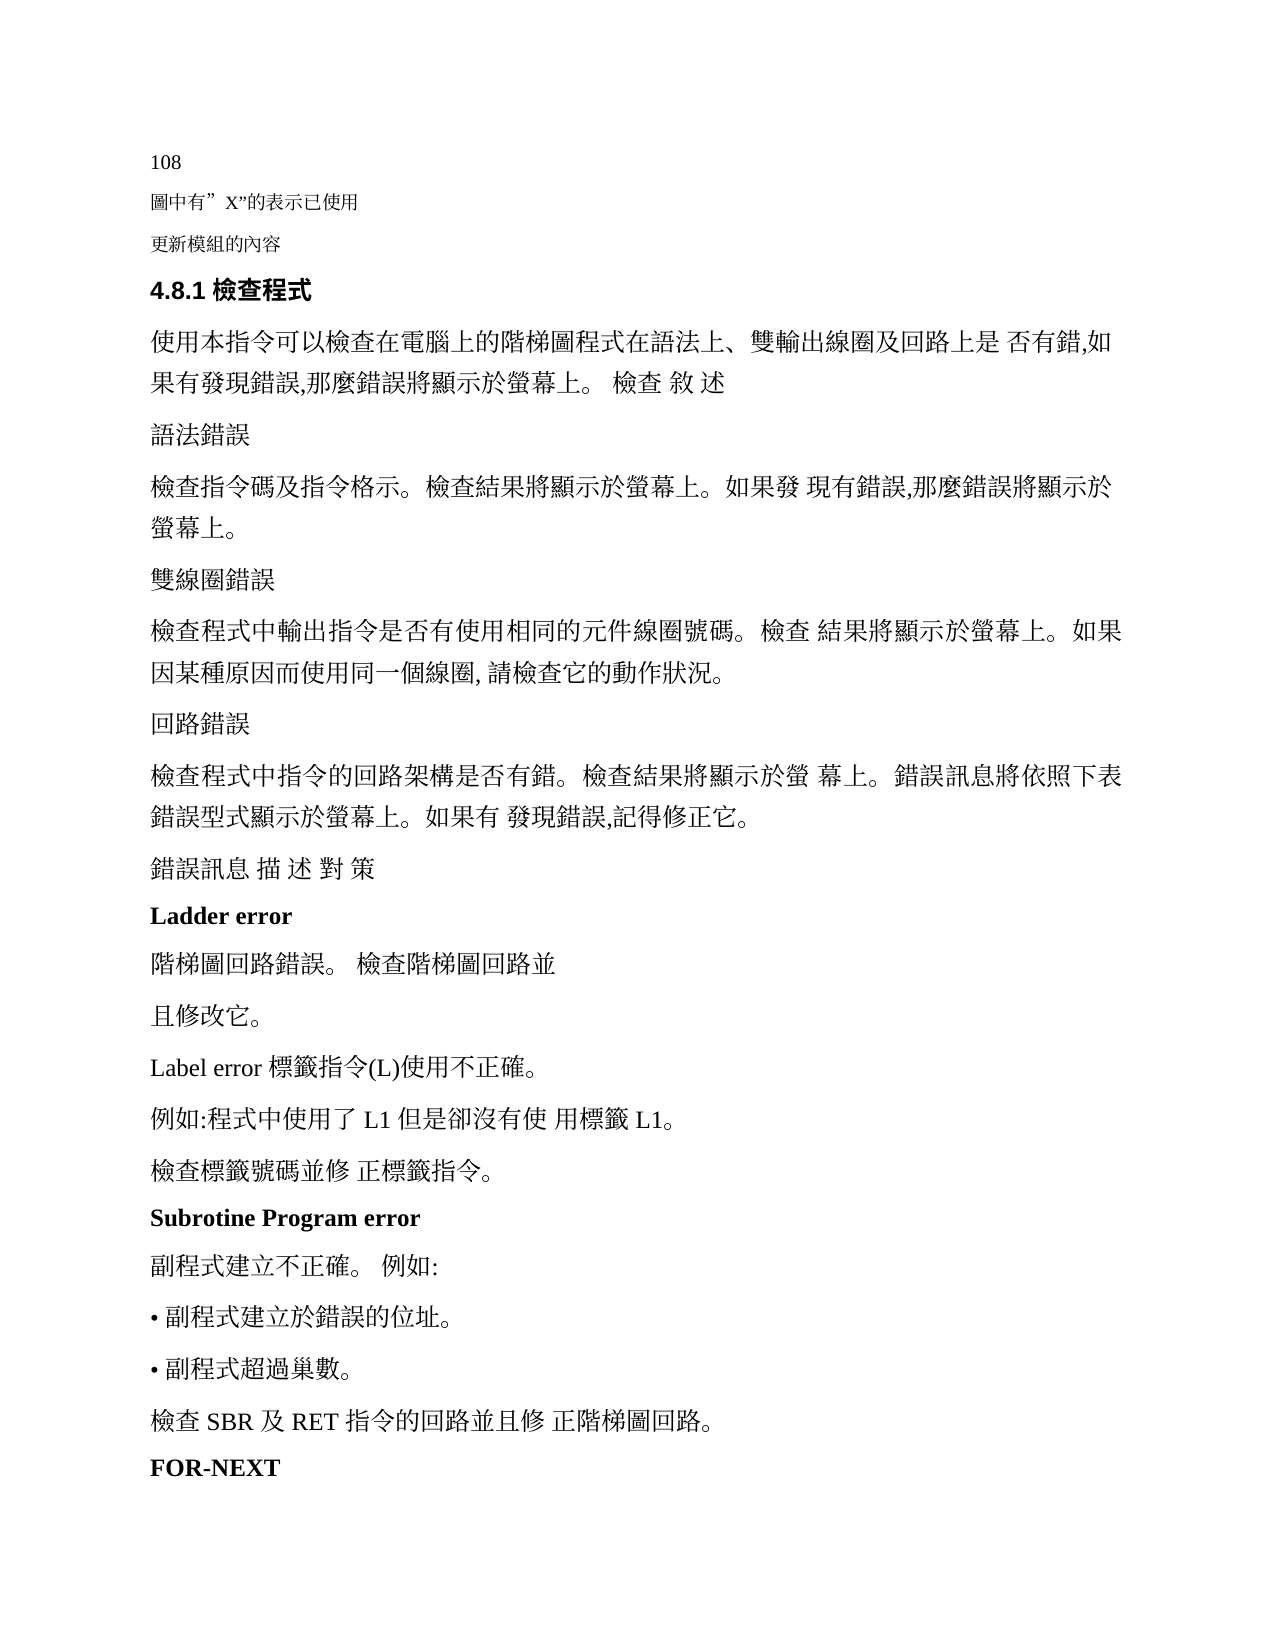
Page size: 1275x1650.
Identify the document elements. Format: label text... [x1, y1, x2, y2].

text 更新模組的內容 [150, 229, 1125, 256]
text 圖中有”X”的表示已使用 [150, 188, 1125, 215]
text 例如:程式中使用了 L1 但是卻沒有使 用標籤 L1。 [150, 1099, 1125, 1136]
text 使用本指令可以檢查在電腦上的階梯圖程式在語法上、雙輸出線圈及回路上是 否有錯,如果有發現錯誤,那麼錯誤將顯示於螢幕上。 檢查 敘 述 [150, 323, 1125, 400]
text 副程式建立不正確。 例如: [150, 1246, 1125, 1282]
text Ladder error [150, 901, 1125, 930]
text 檢查程式中輸出指令是否有使用相同的元件線圈號碼。檢查 結果將顯示於螢幕上。如果因某種原因而使用同一個線圈, 請檢查它的動作狀況。 [150, 612, 1125, 689]
text 語法錯誤 [150, 416, 1125, 452]
text 雙線圈錯誤 [150, 560, 1125, 596]
text 108 [150, 150, 1125, 174]
text • 副程式建立於錯誤的位址。 [150, 1298, 1125, 1334]
text FOR-NEXT [150, 1453, 1125, 1482]
text Subrotine Program error [150, 1203, 1125, 1232]
text • 副程式超過巢數。 [150, 1350, 1125, 1386]
text 4.8.1 檢查程式 [150, 271, 1125, 307]
text 回路錯誤 [150, 705, 1125, 741]
text 階梯圖回路錯誤。 檢查階梯圖回路並 [150, 944, 1125, 981]
text 檢查程式中指令的回路架構是否有錯。檢查結果將顯示於螢 幕上。錯誤訊息將依照下表錯誤型式顯示於螢幕上。如果有 發現錯誤,記得修正它。 [150, 757, 1125, 834]
text 檢查 SBR 及 RET 指令的回路並且修 正階梯圖回路。 [150, 1401, 1125, 1437]
text 錯誤訊息 描 述 對 策 [150, 849, 1125, 885]
text 檢查指令碼及指令格示。檢查結果將顯示於螢幕上。如果發 現有錯誤,那麼錯誤將顯示於螢幕上。 [150, 467, 1125, 544]
text Label error 標籤指令(L)使用不正確。 [150, 1048, 1125, 1084]
text 且修改它。 [150, 996, 1125, 1032]
text 檢查標籤號碼並修 正標籤指令。 [150, 1151, 1125, 1187]
